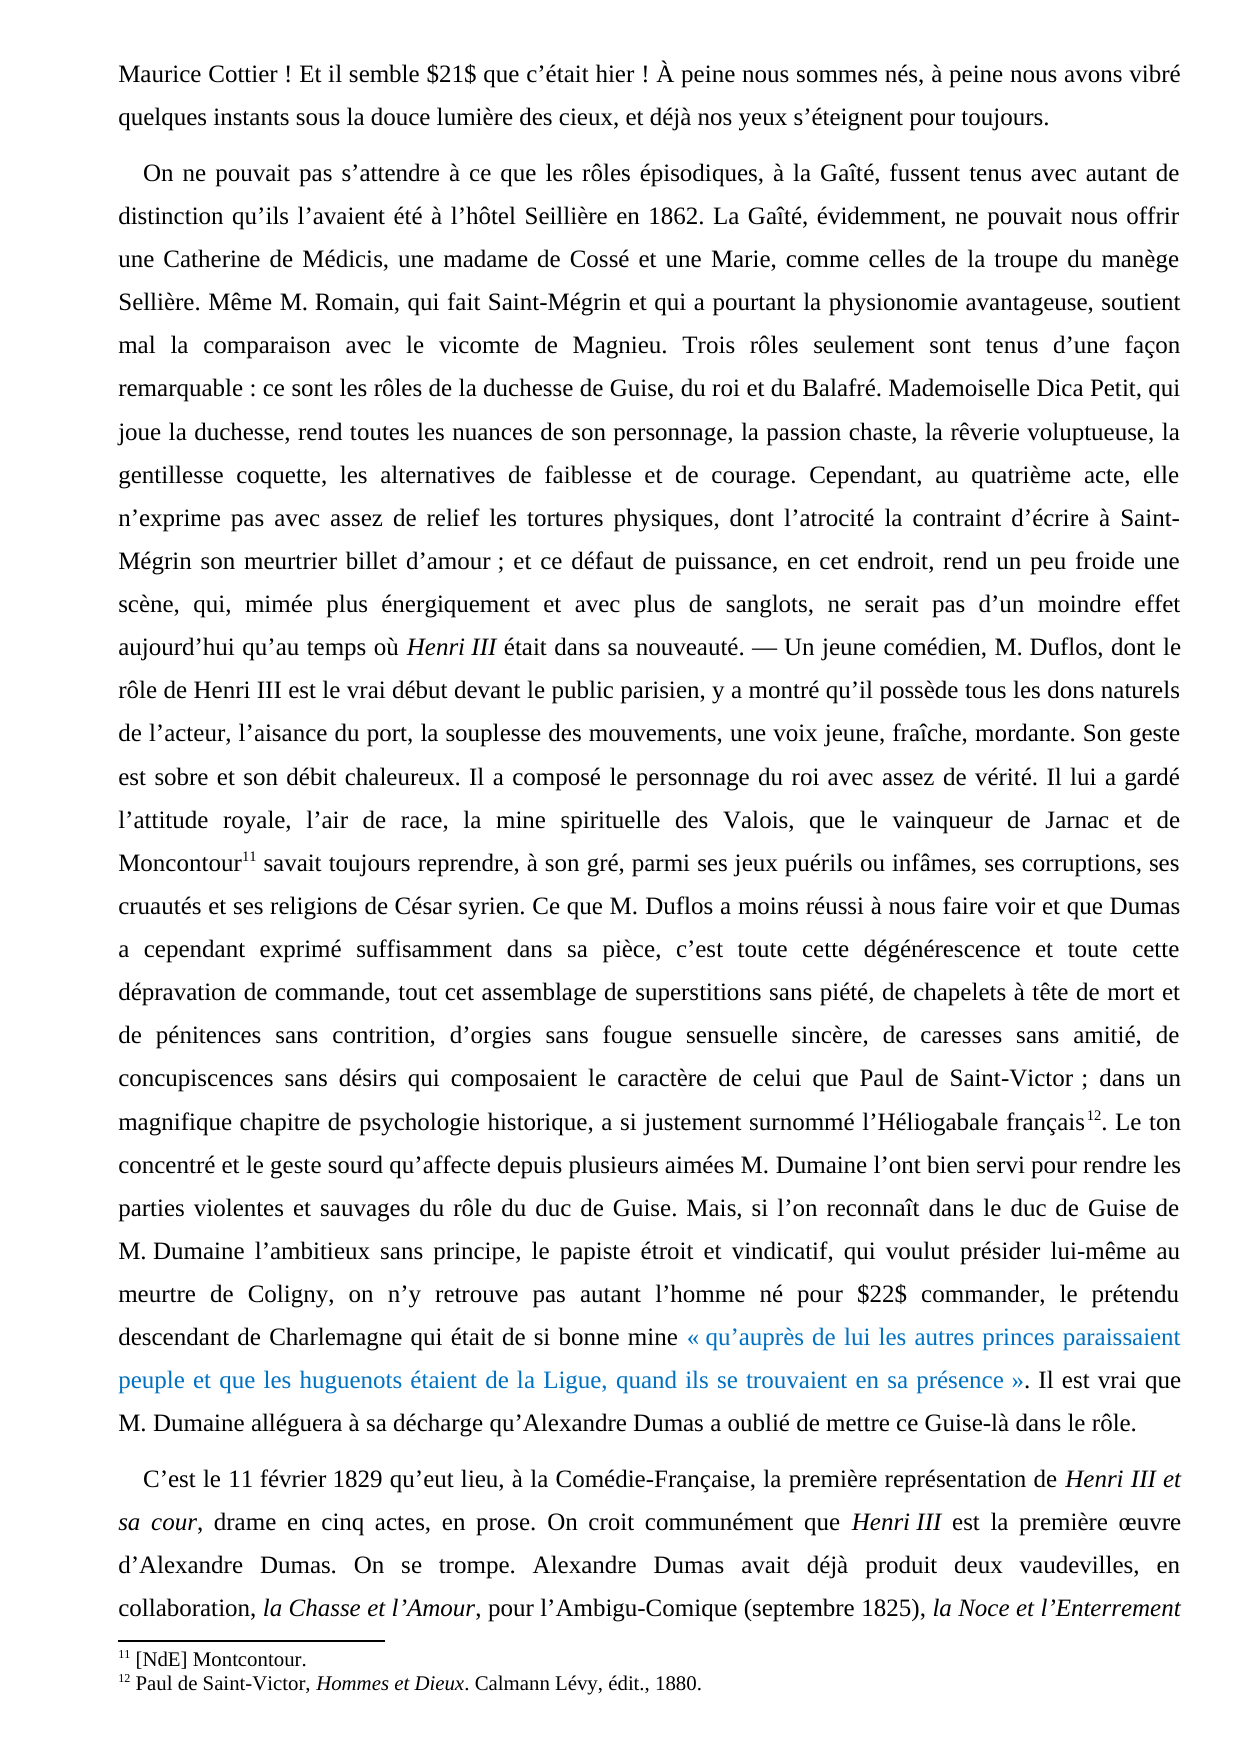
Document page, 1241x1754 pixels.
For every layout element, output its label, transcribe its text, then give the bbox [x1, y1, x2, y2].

text On ne pouvait pas s’attendre à ce que les rôles épisodiques, à la Gaîté, fussent tenus avec autant de distinction qu’ils l’avaient été à l’hôtel Seillière en 1862. La Gaîté, évidemment, ne pouvait nous offrir une Catherine de Médicis, une madame de Cossé et une Marie, comme celles de la troupe du manège Sellière. Même M. Romain, qui fait Saint-Mégrin et qui a pourtant la physionomie avantageuse, soutient mal la comparaison avec le vicomte de Magnieu. Trois rôles seulement sont tenus d’une façon remarquable : ce sont les rôles de la duchesse de Guise, du roi et du Balafré. Mademoiselle Dica Petit, qui joue la duchesse, rend toutes les nuances de son personnage, la passion chaste, la rêverie voluptueuse, la gentillesse coquette, les alternatives de faiblesse et de courage. Cependant, au quatrième acte, elle n’exprime pas avec assez de relief les tortures physiques, dont l’atrocité la contraint d’écrire à Saint-Mégrin son meurtrier billet d’amour ; et ce défaut de puissance, en cet endroit, rend un peu froide une scène, qui, mimée plus énergiquement et avec plus de sanglots, ne serait pas d’un moindre effet aujourd’hui qu’au temps où Henri III était dans sa nouveauté. — Un jeune comédien, M. Duflos, dont le rôle de Henri III est le vrai début devant le public parisien, y a montré qu’il possède tous les dons naturels de l’acteur, l’aisance du port, la souplesse des mouvements, une voix jeune, fraîche, mordante. Son geste est sobre et son débit chaleureux. Il a composé le personnage du roi avec assez de vérité. Il lui a gardé l’attitude royale, l’air de race, la mine spirituelle des Valois, que le vainqueur de Jarnac et de Moncontour savait toujours reprendre, à son gré, parmi ses jeux puérils ou infâmes, ses corruptions, ses cruautés et ses religions de César syrien. Ce que M. Duflos a moins réussi à nous faire voir et que Dumas a cependant exprimé suffisamment dans sa pièce, c’est toute cette dégénérescence et toute cette dépravation de commande, tout cet assemblage de superstitions sans piété, de chapelets à tête de mort et de pénitences sans contrition, d’orgies sans fougue sensuelle sincère, de caresses sans amitié, de concupiscences sans désirs qui composaient le caractère de celui que Paul de Saint-Victor ; dans un magnifique chapitre de psychologie historique, a si justement surnommé l’Héliogabale français. Le ton concentré et le geste sourd qu’affecte depuis plusieurs aimées M. Dumaine l’ont bien servi pour rendre les parties violentes et sauvages du rôle du duc de Guise. Mais, si l’on reconnaît dans le duc de Guise de M. Dumaine l’ambitieux sans principe, le papiste étroit et vindicatif, qui voulut présider lui-même au meurtre de Coligny, on n’y retrouve pas autant l’homme né pour $22$ commander, le prétendu descendant de Charlemagne qui était de si bonne mine « qu’auprès de lui les autres princes paraissaient peuple et que les huguenots étaient de la Ligue, quand ils se trouvaient en sa présence ». Il est vrai que M. Dumaine alléguera à sa décharge qu’Alexandre Dumas a oublié de mettre ce Guise-là dans le rôle. [118, 158, 1181, 1437]
